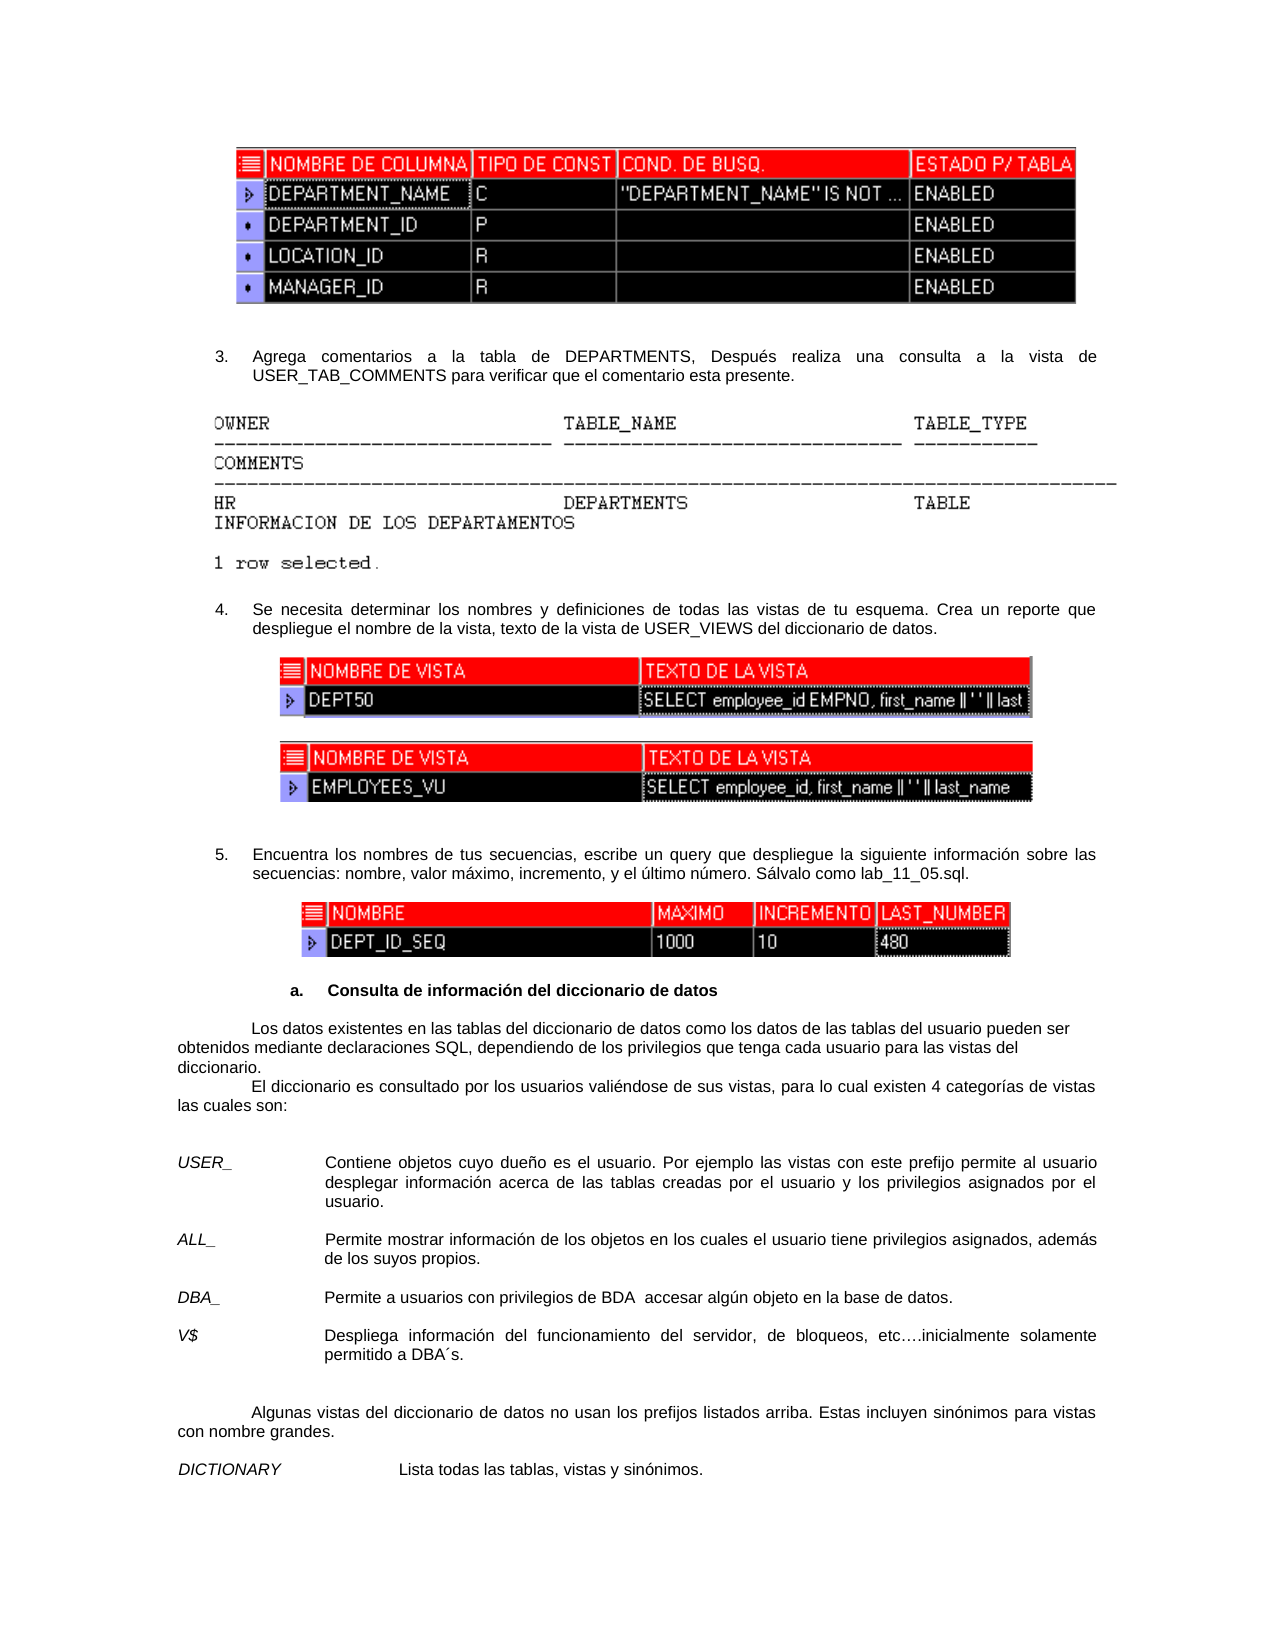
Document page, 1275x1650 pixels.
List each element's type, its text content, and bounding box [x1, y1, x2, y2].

text El diccionario es consultado por los usuarios valiéndose de sus vistas, para lo cual existen 4 categorías de vistas las cuales son: [177, 1077, 1098, 1115]
picture [214, 404, 1135, 576]
picture [279, 741, 1033, 802]
text ALL_ Permite mostrar información de los objetos en los cuales el usuario tiene privilegios asignados, además de los suyos propios. [177, 1230, 1098, 1268]
list Encuentra los nombres de tus secuencias, escribe un query que despliegue la siguiente información sobre las secuencias: nombre, valor máximo, incremento, y el último número. Sálvalo como lab_11_05.sql. [215, 844, 1098, 883]
list Agrega comentarios a la tabla de DEPARTMENTS, Después realiza una consulta a la vista de USER_TAB_COMMENTS para verificar que el comentario esta presente. [215, 347, 1098, 385]
text Algunas vistas del diccionario de datos no usan los prefijos listados arriba. Estas incluyen sinónimos para vistas con nombre grandes. [177, 1402, 1098, 1441]
picture [236, 147, 1077, 304]
list Consulta de información del diccionario de datos [290, 981, 1098, 1000]
text DICTIONARY Lista todas las tablas, vistas y sinónimos. [177, 1460, 1098, 1479]
text Los datos existentes en las tablas del diccionario de datos como los datos de las tablas del usuario pueden ser obtenidos mediante declaraciones SQL, dependiendo de los privilegios que tenga cada usuario para las vistas del diccionario. [177, 1019, 1098, 1077]
text DBA_ Permite a usuarios con privilegios de BDA accesar algún objeto en la base de datos. [177, 1287, 1098, 1307]
picture [279, 656, 1033, 718]
list Se necesita determinar los nombres y definiciones de todas las vistas de tu esquema. Crea un reporte que despliegue el nombre de la vista, texto de la vista de USER_VIEWS del diccionario de datos. [215, 599, 1098, 638]
text V$ Despliega información del funcionamiento del servidor, de bloqueos, etc….inicialmente solamente permitido a DBA´s. [177, 1326, 1098, 1364]
text USER_ Contiene objetos cuyo dueño es el usuario. Por ejemplo las vistas con este prefijo permite al usuario desplegar información acerca de las tablas creadas por el usuario y los privilegios asignados por el usuario. [177, 1153, 1098, 1211]
picture [301, 902, 1011, 957]
